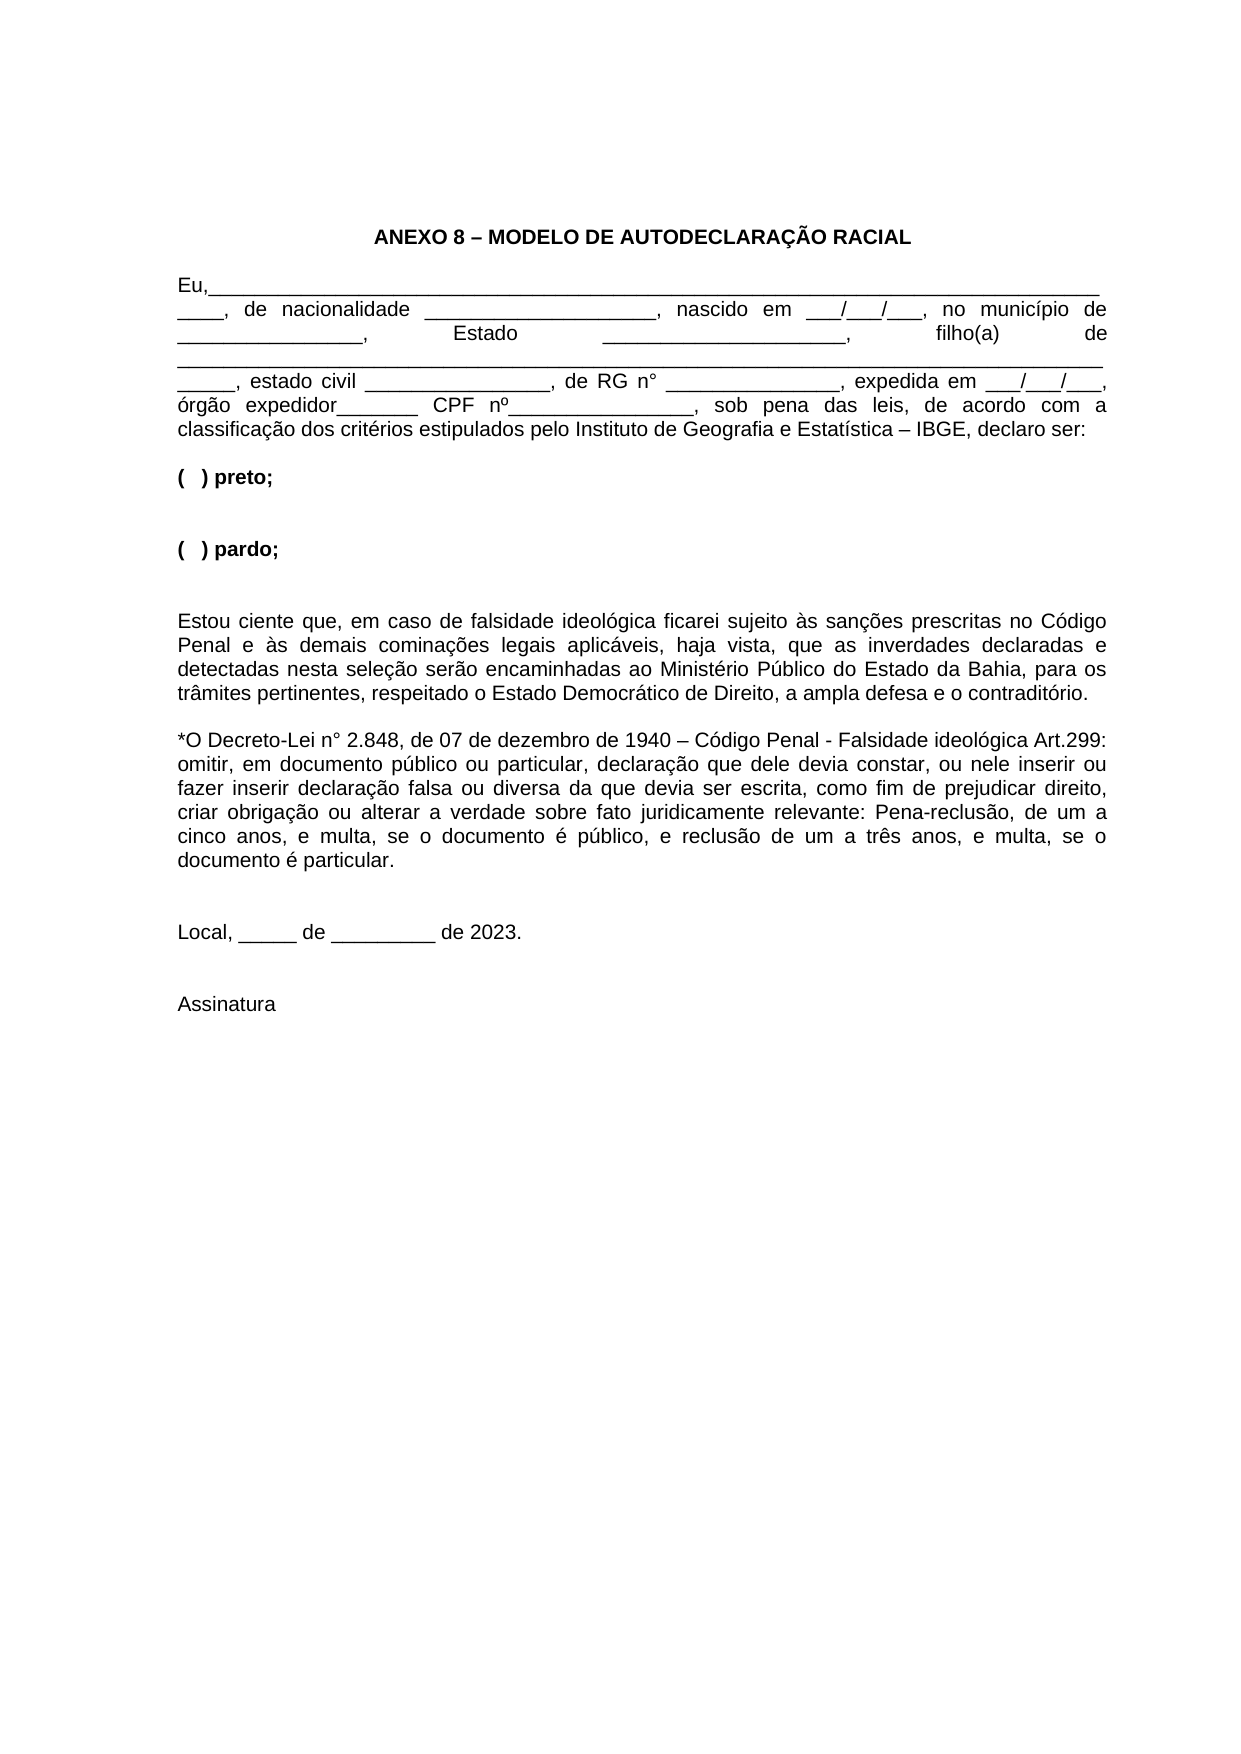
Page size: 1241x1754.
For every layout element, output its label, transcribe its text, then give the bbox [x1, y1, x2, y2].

text ( ) preto; [177, 465, 1108, 489]
text Estou ciente que, em caso de falsidade ideológica ficarei sujeito às sanções prescritas no Código Penal e às demais cominações legais aplicáveis, haja vista, que as inverdades declaradas e detectadas nesta seleção serão encaminhadas ao Ministério Público do Estado da Bahia, para os trâmites pertinentes, respeitado o Estado Democrático de Direito, a ampla defesa e o contraditório. [177, 608, 1108, 704]
text Local, _____ de _________ de 2023. [177, 920, 1108, 944]
text ( ) pardo; [177, 537, 1108, 561]
text ANEXO 8 – MODELO DE AUTODECLARAÇÃO RACIAL [177, 225, 1108, 249]
text Eu,_________________________________________________________________________________, de nacionalidade ____________________, nascido em ___/___/___, no município de ________________, Estado _____________________, filho(a) de _____________________________________________________________________________________, estado civil ________________, de RG n° _______________, expedida em ___/___/___, órgão expedidor_______ CPF nº________________, sob pena das leis, de acordo com a classificação dos critérios estipulados pelo Instituto de Geografia e Estatística – IBGE, declaro ser: [177, 273, 1108, 441]
text Assinatura [177, 992, 1108, 1016]
text *O Decreto-Lei n° 2.848, de 07 de dezembro de 1940 – Código Penal - Falsidade ideológica Art.299: omitir, em documento público ou particular, declaração que dele devia constar, ou nele inserir ou fazer inserir declaração falsa ou diversa da que devia ser escrita, como fim de prejudicar direito, criar obrigação ou alterar a verdade sobre fato juridicamente relevante: Pena-reclusão, de um a cinco anos, e multa, se o documento é público, e reclusão de um a três anos, e multa, se o documento é particular. [177, 728, 1108, 872]
